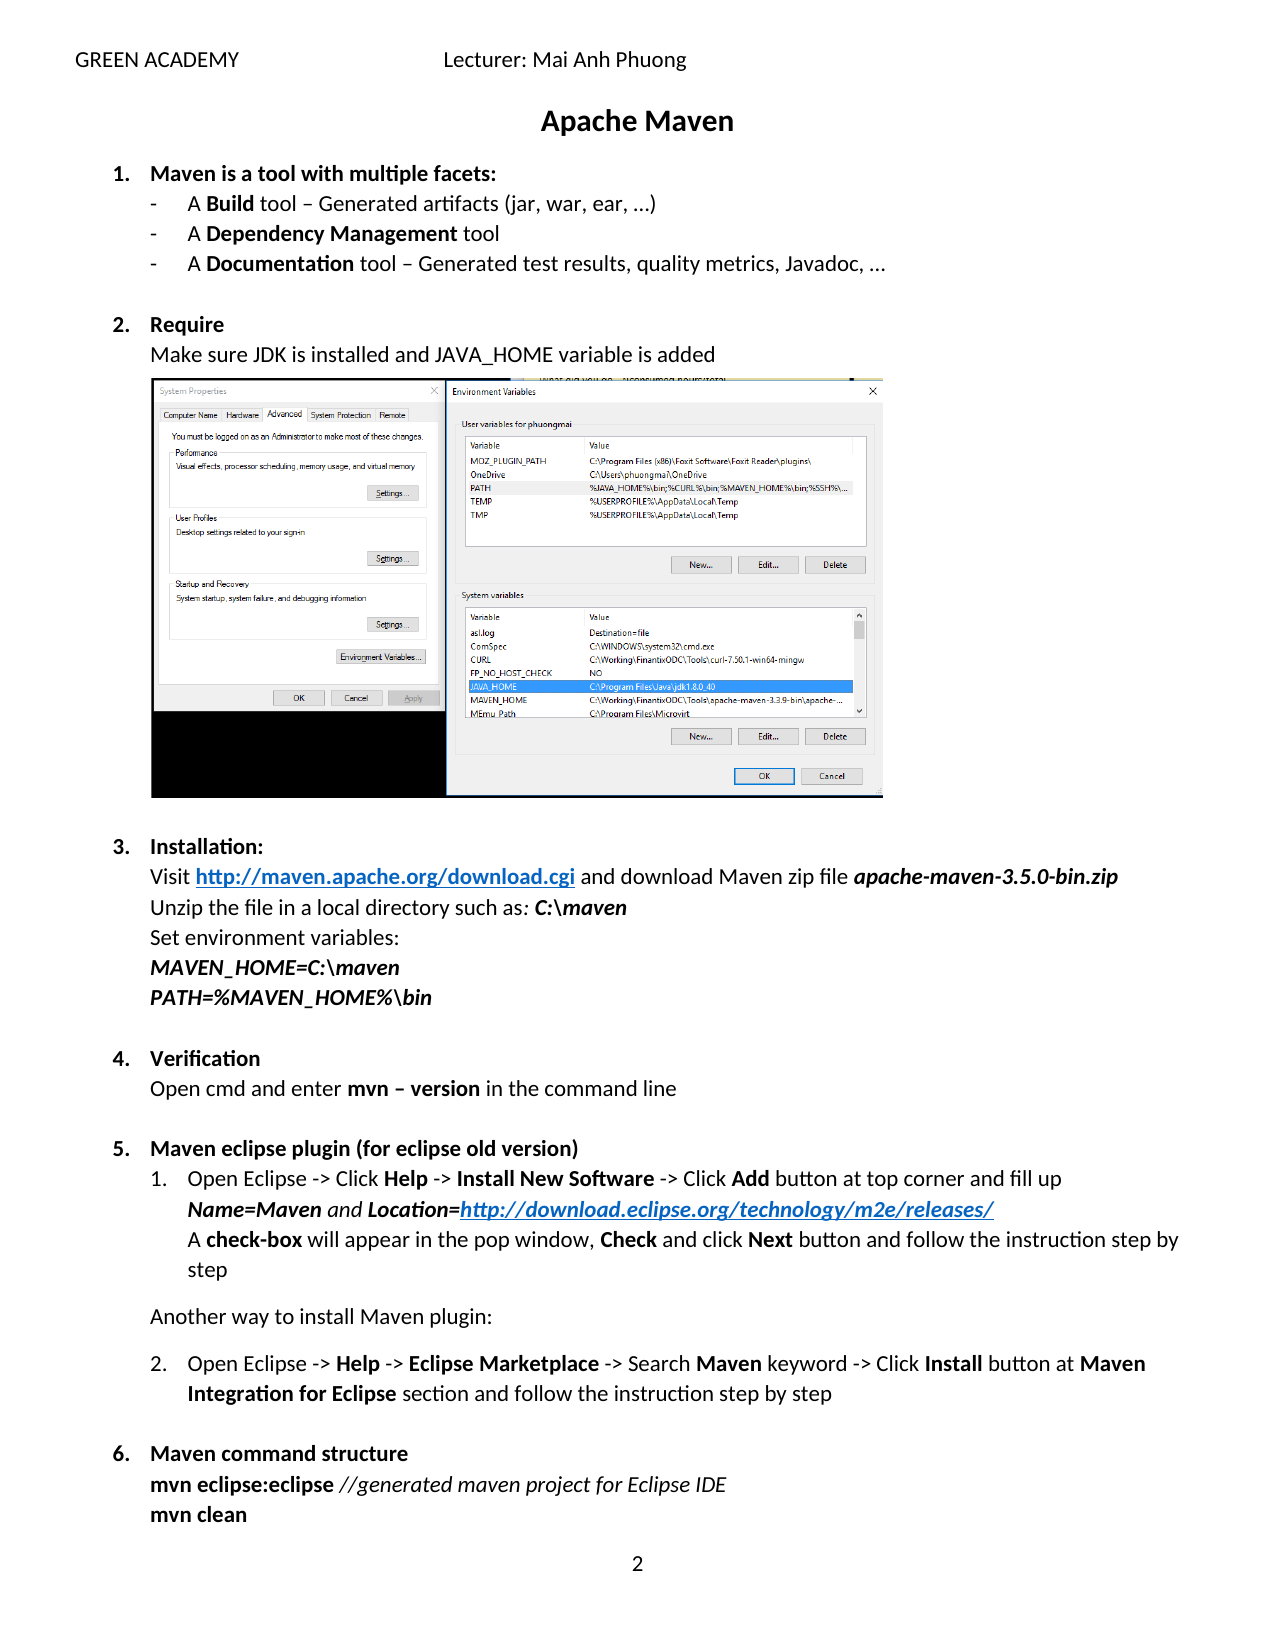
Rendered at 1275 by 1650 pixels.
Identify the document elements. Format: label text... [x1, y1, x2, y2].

list Maven command structure [112, 1439, 1200, 1467]
list A check-box will appear in the pop window, Check and click Next button and follow the instruction step by step [187, 1225, 1200, 1283]
list Maven eclipse plugin (for eclipse old version) [112, 1134, 1200, 1162]
list A Build tool – Generated artifacts (jar, war, ear, …) [150, 189, 1200, 217]
list Open Eclipse -> Help -> Eclipse Marketplace -> Search Maven keyword -> Click Install button at Maven Integration for Eclipse section and follow the instruction step by step [150, 1349, 1200, 1407]
list Set environment variables: [150, 923, 1200, 951]
list MAVEN_HOME=C:\maven [150, 953, 1200, 981]
picture [151, 378, 883, 798]
text Apache Maven [75, 101, 1200, 139]
list Visit http://maven.apache.org/download.cgi and download Maven zip file apache-maven-3.5.0-bin.zip [150, 862, 1200, 890]
list A Dependency Management tool [150, 219, 1200, 247]
text Another way to install Maven plugin: [75, 1302, 1200, 1330]
list Unzip the file in a local directory such as: C:\maven [150, 893, 1200, 921]
list Name=Maven and Location=http://download.eclipse.org/technology/m2e/releases/ [187, 1195, 1200, 1223]
list Maven is a tool with multiple facets: [112, 159, 1200, 187]
list Make sure JDK is installed and JAVA_HOME variable is added [150, 340, 1200, 368]
list Open Eclipse -> Click Help -> Install New Software -> Click Add button at top corner and fill up [150, 1164, 1200, 1192]
list Require [112, 310, 1200, 338]
list A Documentation tool – Generated test results, quality metrics, Javadoc, … [150, 249, 1200, 277]
list mvn eclipse:eclipse //generated maven project for Eclipse IDE [150, 1470, 1200, 1498]
list PATH=%MAVEN_HOME%\bin [150, 983, 1200, 1011]
list mvn clean [150, 1500, 1200, 1528]
list Open cmd and enter mvn – version in the command line [150, 1074, 1200, 1102]
list Installation: [112, 832, 1200, 860]
list Verification [112, 1044, 1200, 1072]
